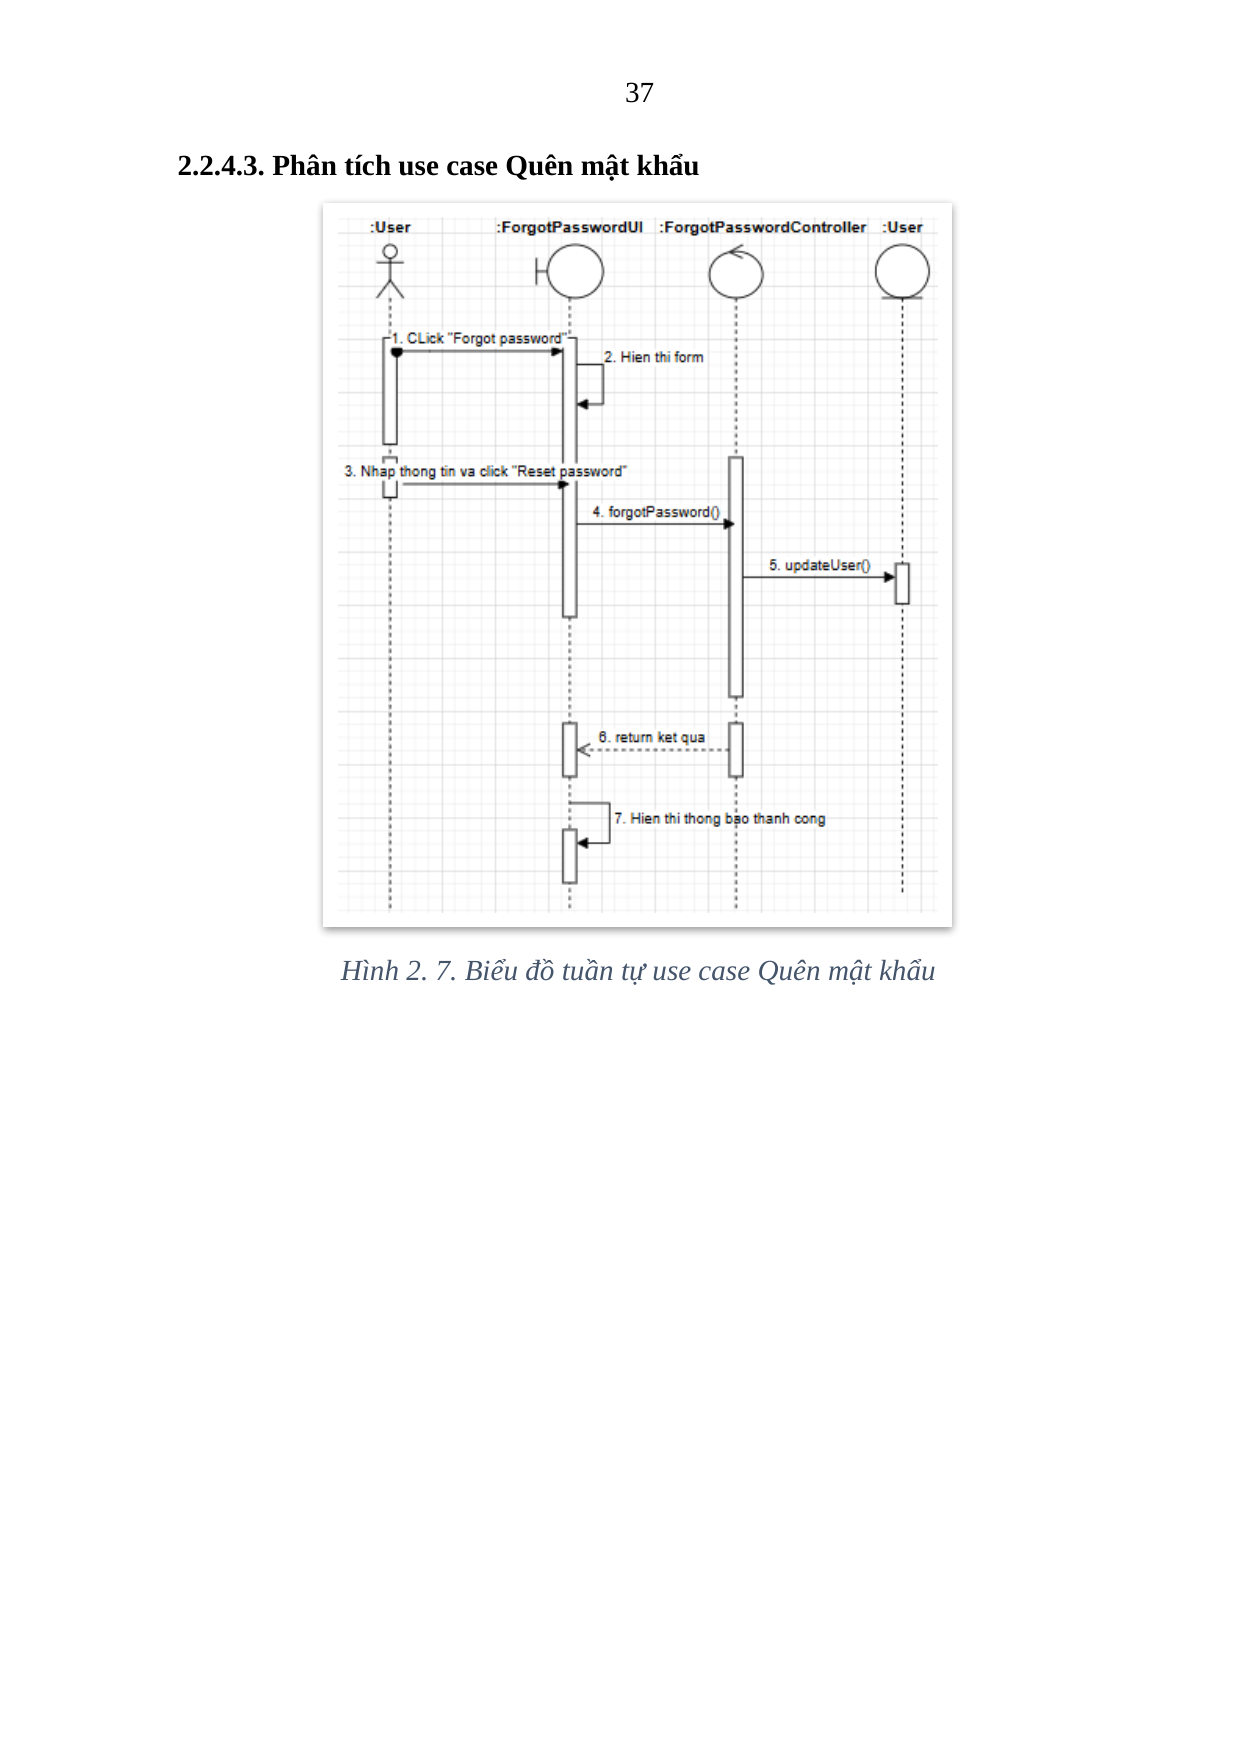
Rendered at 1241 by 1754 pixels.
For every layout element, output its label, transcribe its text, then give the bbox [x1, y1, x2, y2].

subtitle 2.2.4.3. Phân tích use case Quên mật khẩu [177, 148, 1102, 182]
text Hình 2. 7. Biểu đồ tuần tự use case Quên mật khẩu [177, 953, 1101, 987]
picture [338, 217, 938, 913]
